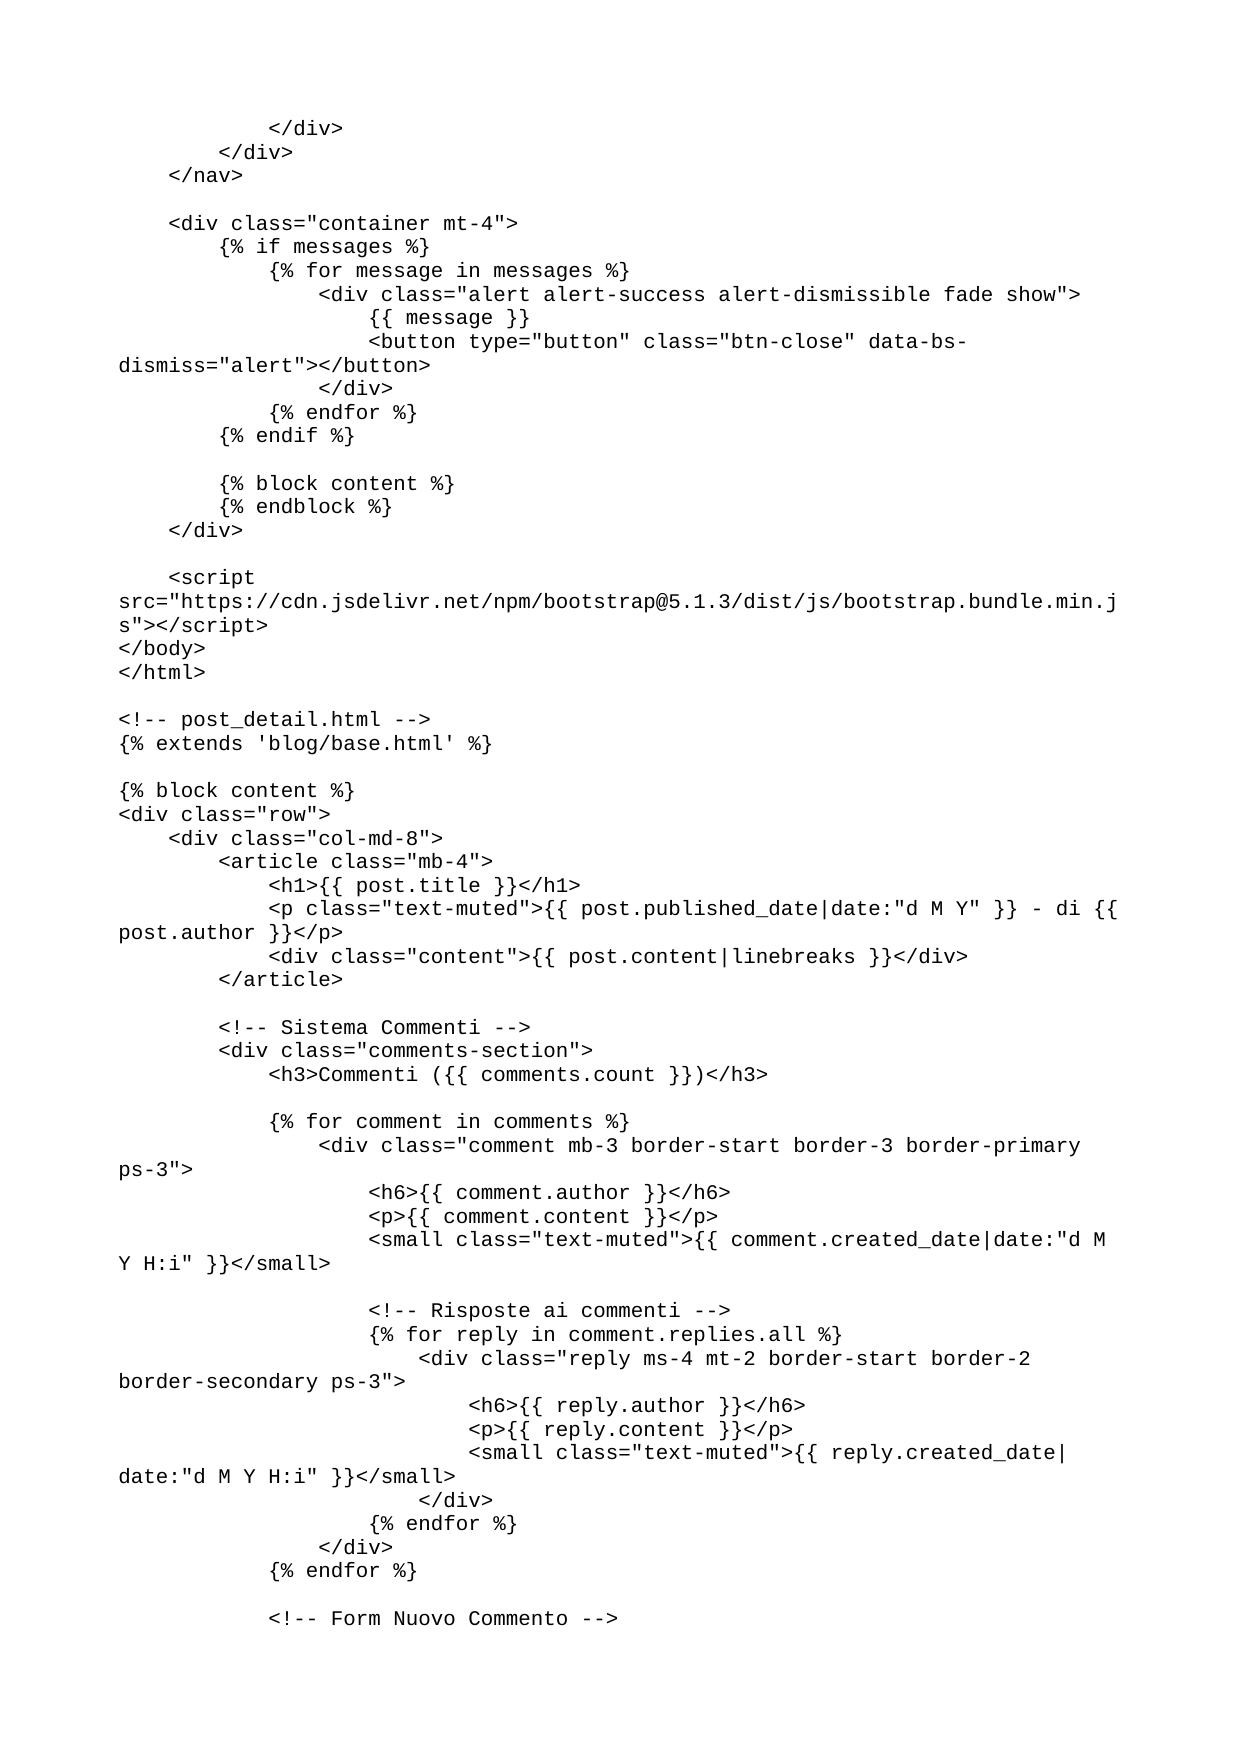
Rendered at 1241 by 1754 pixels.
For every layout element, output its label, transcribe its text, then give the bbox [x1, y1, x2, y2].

text </article> [118, 969, 1122, 993]
text </div> [118, 1489, 1122, 1513]
text <p class="text-muted">{{ post.published_date|date:"d M Y" }} - di {{ post.author }}</p> [118, 898, 1122, 946]
text {% for comment in comments %} [118, 1111, 1122, 1135]
text {% if messages %} [118, 236, 1122, 260]
text {% endfor %} [118, 402, 1122, 426]
text <div class="content">{{ post.content|linebreaks }}</div> [118, 946, 1122, 969]
text <h6>{{ reply.author }}</h6> [118, 1395, 1122, 1419]
text </nav> [118, 165, 1122, 189]
text <button type="button" class="btn-close" data-bs-dismiss="alert"></button> [118, 331, 1122, 378]
text {% extends 'blog/base.html' %} [118, 733, 1122, 757]
text <!-- Sistema Commenti --> [118, 1017, 1122, 1040]
text </div> [118, 1537, 1122, 1561]
text <!-- Risposte ai commenti --> [118, 1300, 1122, 1324]
text <div class="row"> [118, 804, 1122, 827]
text <!-- post_detail.html --> [118, 709, 1122, 733]
text <div class="alert alert-success alert-dismissible fade show"> [118, 284, 1122, 307]
text {% endfor %} [118, 1561, 1122, 1584]
text <div class="container mt-4"> [118, 213, 1122, 236]
text </div> [118, 142, 1122, 165]
text </html> [118, 662, 1122, 686]
text <p>{{ reply.content }}</p> [118, 1419, 1122, 1442]
text {% for message in messages %} [118, 260, 1122, 284]
text <h6>{{ comment.author }}</h6> [118, 1182, 1122, 1206]
text {% block content %} [118, 780, 1122, 804]
text {% endif %} [118, 426, 1122, 449]
text {{ message }} [118, 307, 1122, 331]
text {% endblock %} [118, 496, 1122, 520]
text <div class="reply ms-4 mt-2 border-start border-2 border-secondary ps-3"> [118, 1348, 1122, 1395]
text </body> [118, 638, 1122, 662]
text {% block content %} [118, 473, 1122, 496]
text </div> [118, 118, 1122, 142]
text <h1>{{ post.title }}</h1> [118, 875, 1122, 898]
text <article class="mb-4"> [118, 851, 1122, 875]
text {% endfor %} [118, 1513, 1122, 1537]
text <p>{{ comment.content }}</p> [118, 1206, 1122, 1229]
text <h3>Commenti ({{ comments.count }})</h3> [118, 1064, 1122, 1088]
text <div class="comments-section"> [118, 1040, 1122, 1064]
text <div class="col-md-8"> [118, 827, 1122, 851]
text <script src="https://cdn.jsdelivr.net/npm/bootstrap@5.1.3/dist/js/bootstrap.bundle.min.js"></script> [118, 567, 1122, 638]
text {% for reply in comment.replies.all %} [118, 1324, 1122, 1348]
text </div> [118, 378, 1122, 402]
text <div class="comment mb-3 border-start border-3 border-primary ps-3"> [118, 1135, 1122, 1182]
text <small class="text-muted">{{ reply.created_date|date:"d M Y H:i" }}</small> [118, 1442, 1122, 1489]
text <small class="text-muted">{{ comment.created_date|date:"d M Y H:i" }}</small> [118, 1229, 1122, 1277]
text </div> [118, 520, 1122, 544]
text <!-- Form Nuovo Commento --> [118, 1608, 1122, 1631]
